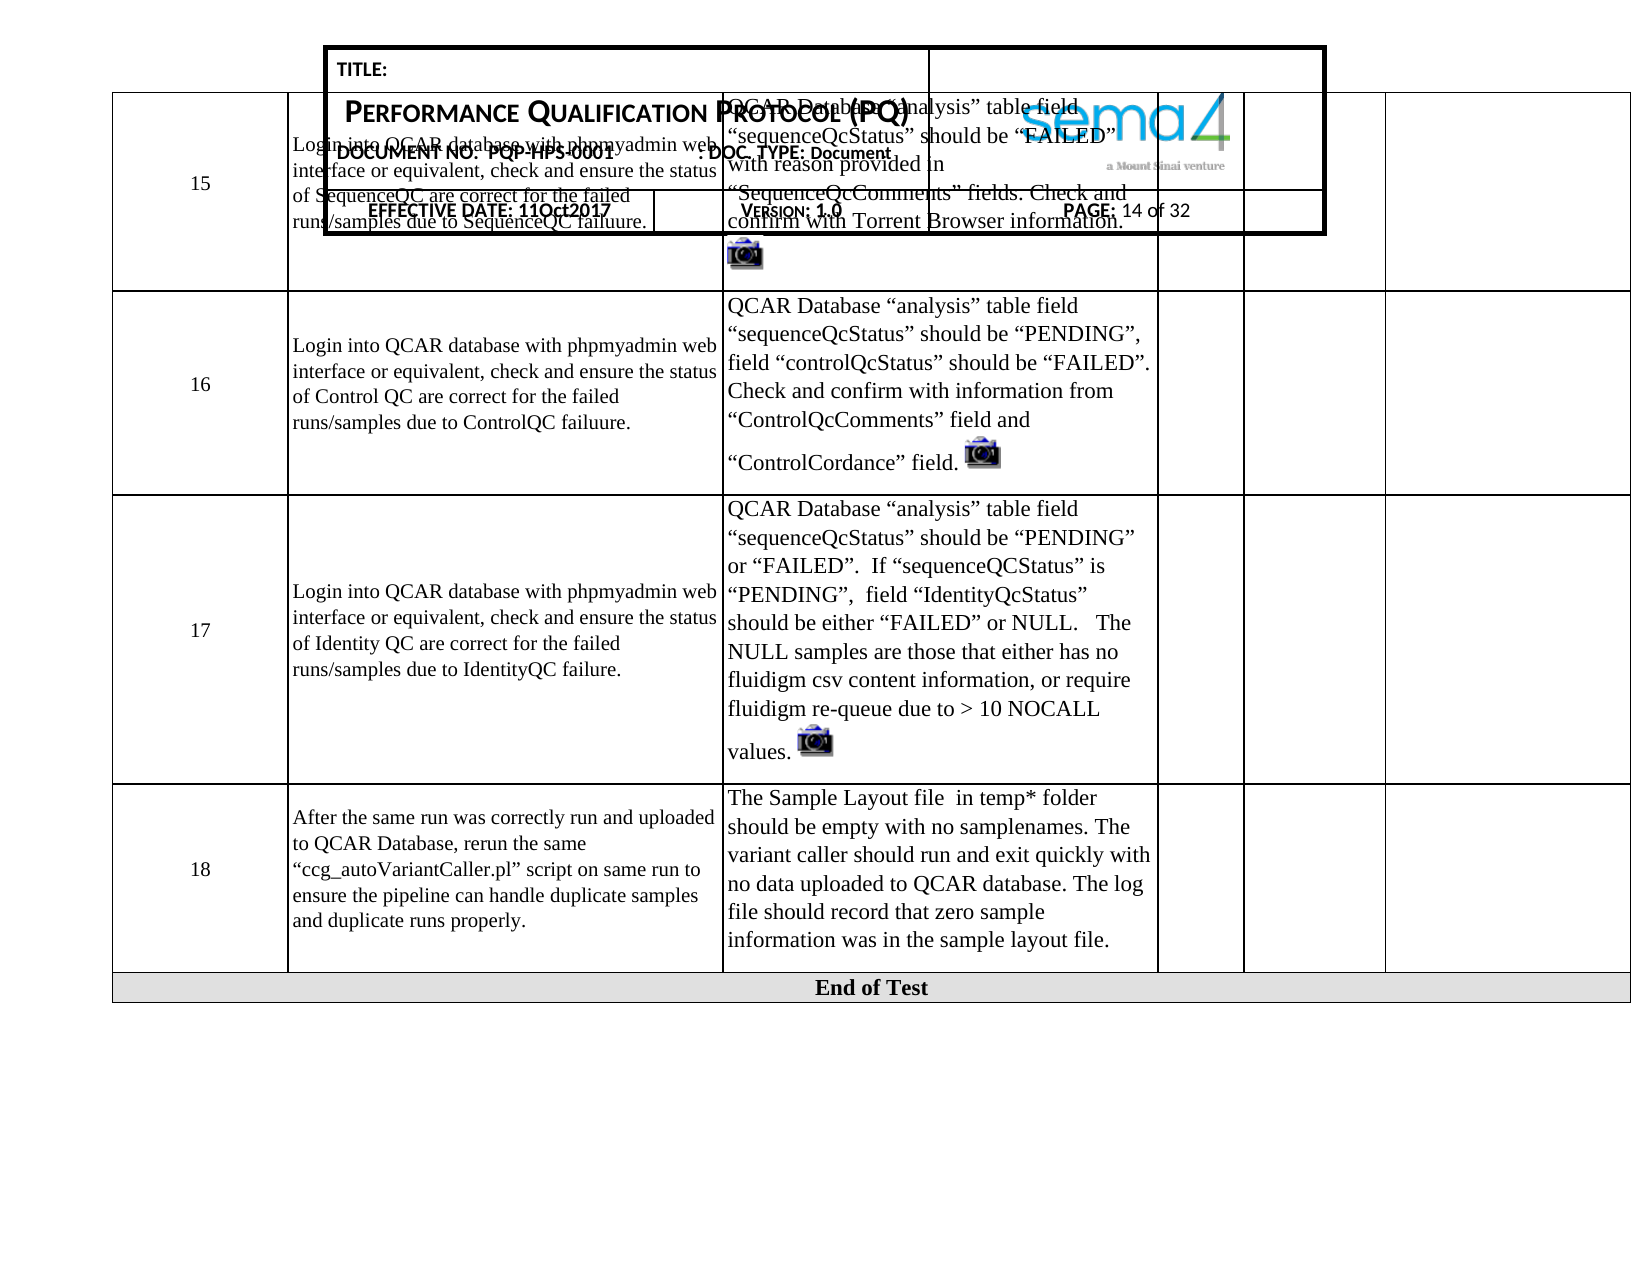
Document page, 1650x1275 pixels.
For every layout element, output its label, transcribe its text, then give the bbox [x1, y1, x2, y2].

table_cell QCAR Database “analysis” table field “sequenceQcStatus” should be “FAILED” with reason provided in “SequenceQcComments” fields. Check and confirm with Torrent Browser information. [724, 93, 1157, 290]
picture [797, 723, 834, 759]
table_cell [1245, 496, 1385, 783]
table_cell Login into QCAR database with phpmyadmin web interface or equivalent, check and ensure the status of Identity QC are correct for the failed runs/samples due to IdentityQC failure. [289, 496, 722, 783]
table_cell [1159, 496, 1243, 783]
table_cell [1386, 496, 1630, 783]
picture [964, 434, 1001, 471]
table_cell After the same run was correctly run and uploaded to QCAR Database, rerun the same “ccg_autoVariantCaller.pl” script on same run to ensure the pipeline can handle duplicate samples and duplicate runs properly. [289, 785, 722, 972]
table_cell Login into QCAR database with phpmyadmin web interface or equivalent, check and ensure the status of SequenceQC are correct for the failed runs/samples due to SequenceQC failuure. [289, 93, 722, 290]
table_cell [1386, 292, 1630, 494]
table_cell [1386, 785, 1630, 972]
table_cell 15 [113, 93, 287, 290]
table_cell 16 [113, 292, 287, 494]
table_cell [1159, 93, 1243, 290]
table_cell [1245, 785, 1385, 972]
table_cell [1159, 292, 1243, 494]
table_cell The Sample Layout file in temp* folder should be empty with no samplenames. The variant caller should run and exit quickly with no data uploaded to QCAR database. The log file should record that zero sample information was in the sample layout file. [724, 785, 1157, 972]
table_cell Login into QCAR database with phpmyadmin web interface or equivalent, check and ensure the status of Control QC are correct for the failed runs/samples due to ControlQC failuure. [289, 292, 722, 494]
table_cell [1245, 292, 1385, 494]
table_cell QCAR Database “analysis” table field “sequenceQcStatus” should be “PENDING” or “FAILED”. If “sequenceQCStatus” is “PENDING”, field “IdentityQcStatus” should be either “FAILED” or NULL. The NULL samples are those that either has no fluidigm csv content information, or require fluidigm re-queue due to > 10 NOCALL values. [724, 496, 1157, 783]
table_cell QCAR Database “analysis” table field “sequenceQcStatus” should be “PENDING”, field “controlQcStatus” should be “FAILED”. Check and confirm with information from “ControlQcComments” field and “ControlCordance” field. [724, 292, 1157, 494]
table_cell 18 [113, 785, 287, 972]
table_cell [1159, 785, 1243, 972]
table_cell [1245, 93, 1385, 290]
table_cell 17 [113, 496, 287, 783]
table_cell [1386, 93, 1630, 290]
picture [727, 235, 764, 272]
table_cell End of Test [113, 973, 1630, 1002]
